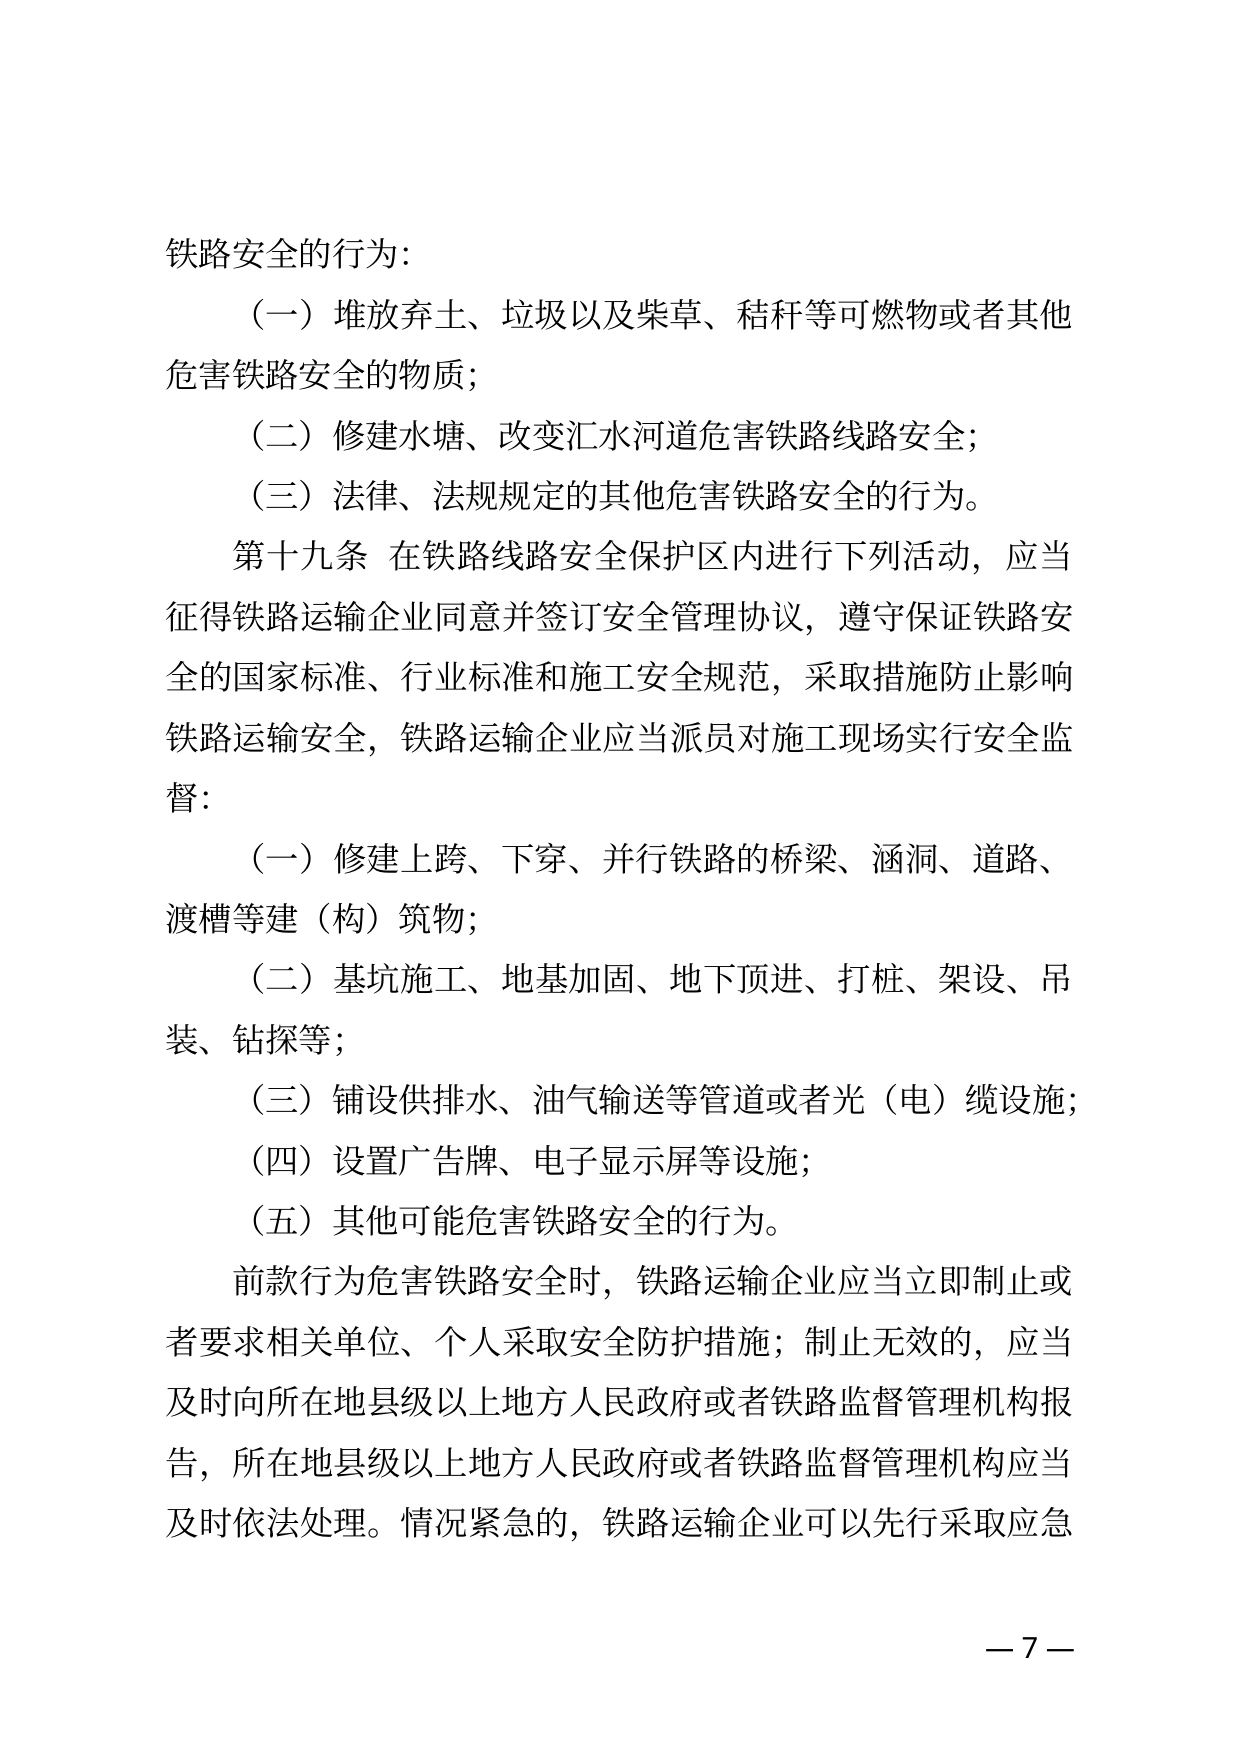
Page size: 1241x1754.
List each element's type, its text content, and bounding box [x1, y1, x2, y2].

text （三）法律、法规规定的其他危害铁路安全的行为。 [165, 460, 1075, 521]
text （一）堆放弃土、垃圾以及柴草、秸秆等可燃物或者其他危害铁路安全的物质； [165, 279, 1075, 400]
text （一）修建上跨、下穿、并行铁路的桥梁、涵洞、道路、渡槽等建（构）筑物； [165, 823, 1075, 943]
text （二）基坑施工、地基加固、地下顶进、打桩、架设、吊装、钻探等； [165, 943, 1075, 1064]
text （五）其他可能危害铁路安全的行为。 [165, 1185, 1075, 1246]
text 第十九条 在铁路线路安全保护区内进行下列活动，应当征得铁路运输企业同意并签订安全管理协议，遵守保证铁路安全的国家标准、行业标准和施工安全规范，采取措施防止影响铁路运输安全，铁路运输企业应当派员对施工现场实行安全监督： [165, 521, 1075, 823]
text （四）设置广告牌、电子显示屏等设施； [165, 1125, 1075, 1185]
text （二）修建水塘、改变汇水河道危害铁路线路安全； [165, 400, 1075, 460]
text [165, 1246, 1075, 1548]
text （三）铺设供排水、油气输送等管道或者光（电）缆设施； [165, 1064, 1075, 1125]
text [165, 218, 1075, 279]
